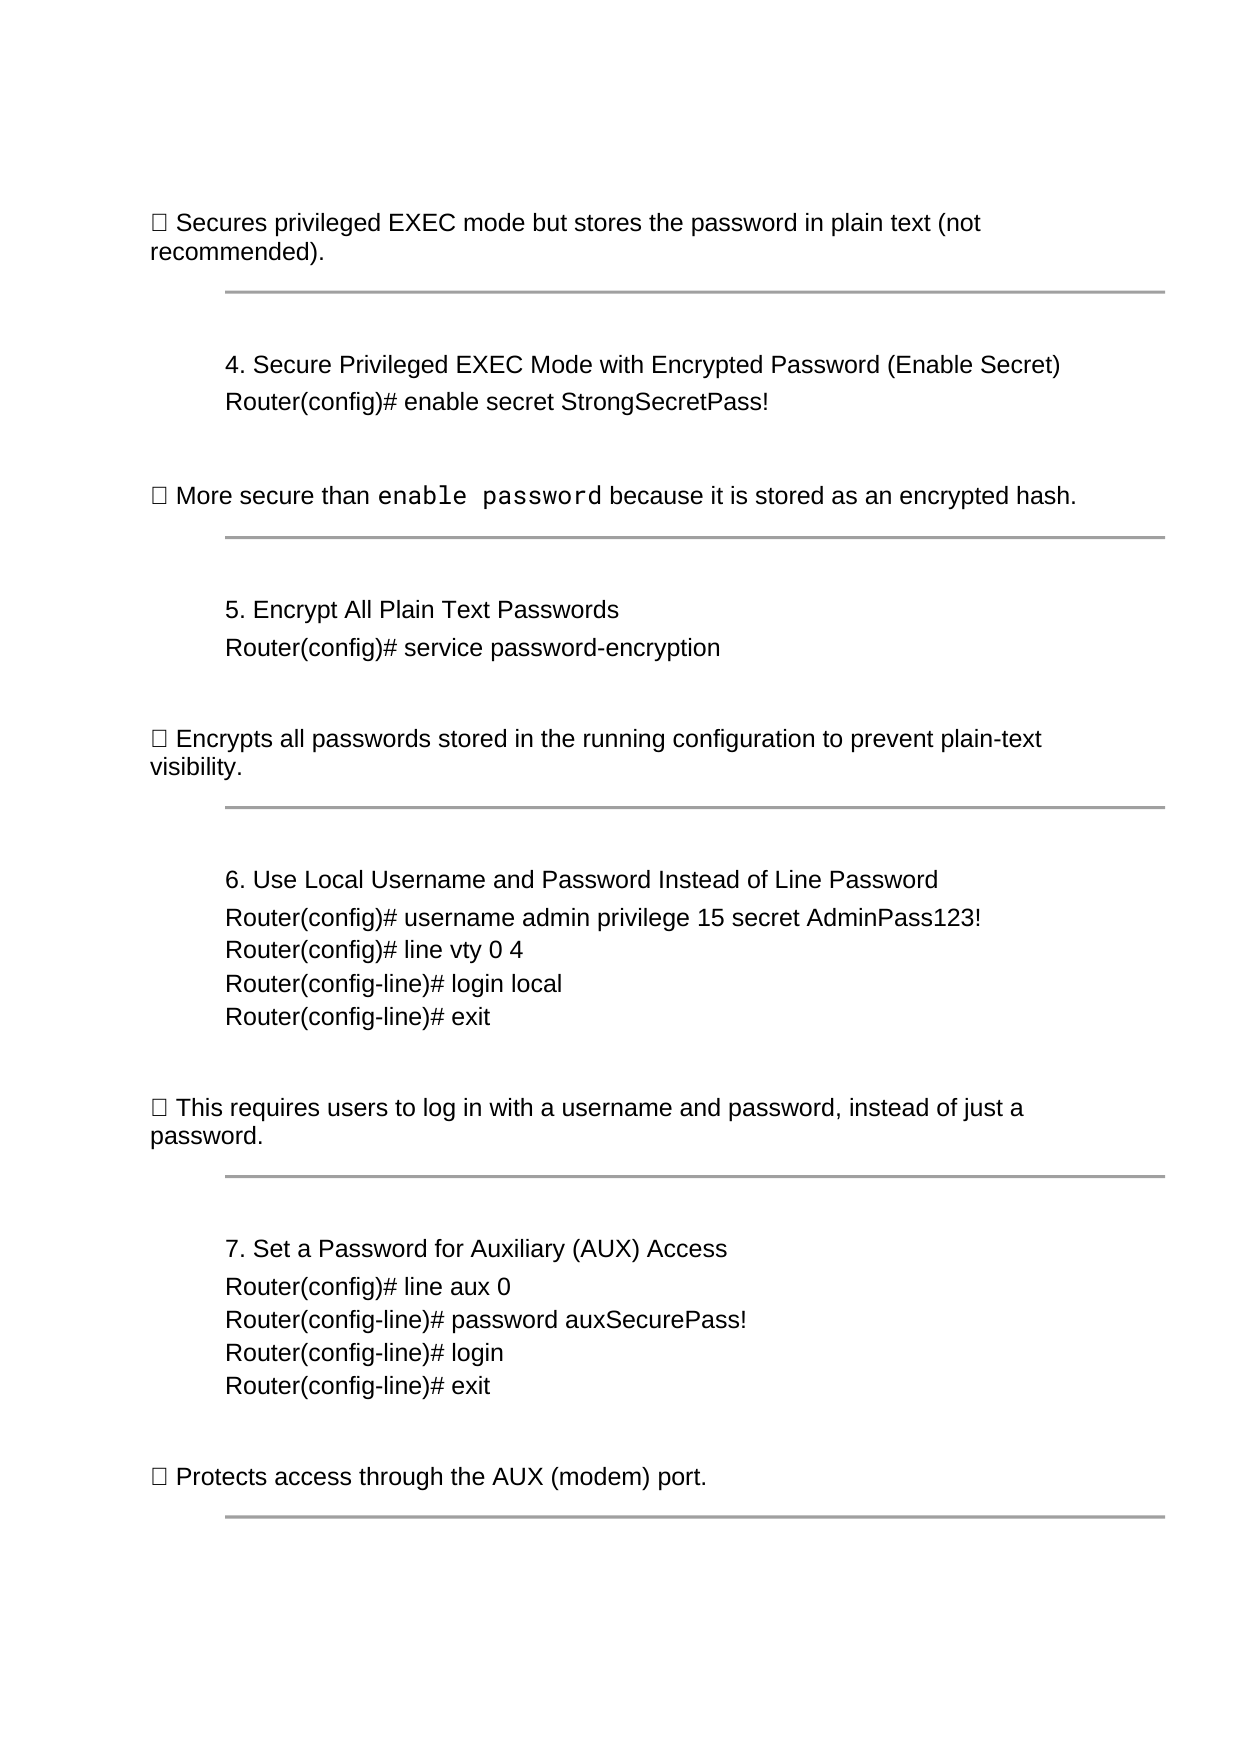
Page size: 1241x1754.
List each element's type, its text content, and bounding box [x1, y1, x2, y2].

text Router(config-line)# login local [225, 968, 1090, 997]
text Router(config)# line vty 0 4 [225, 936, 1090, 964]
text 🔹 Secures privileged EXEC mode but stores the password in plain text (not recommended). [150, 208, 1090, 266]
text 🔹 More secure than enable password because it is stored as an encrypted hash. [150, 478, 1090, 511]
subtitle 4. Secure Privileged EXEC Mode with Encrypted Password (Enable Secret) [225, 350, 1090, 379]
text 🔹 Encrypts all passwords stored in the running configuration to prevent plain-text visibility. [150, 723, 1090, 781]
subtitle 5. Encrypt All Plain Text Passwords [225, 595, 1090, 624]
subtitle 6. Use Local Username and Password Instead of Line Password [225, 865, 1090, 894]
text Router(config-line)# login [225, 1338, 1090, 1366]
text 🔹 Protects access through the AUX (modem) port. [150, 1462, 1090, 1490]
text Router(config-line)# password auxSecurePass! [225, 1304, 1090, 1333]
text 🔹 This requires users to log in with a username and password, instead of just a password. [150, 1093, 1090, 1150]
text Router(config-line)# exit [225, 1371, 1090, 1399]
text Router(config)# enable secret StrongSecretPass! [225, 387, 1090, 416]
text Router(config)# service password-encryption [225, 632, 1090, 661]
text Router(config-line)# exit [225, 1002, 1090, 1030]
subtitle 7. Set a Password for Auxiliary (AUX) Access [225, 1234, 1090, 1263]
text Router(config)# username admin privilege 15 secret AdminPass123! [225, 902, 1090, 931]
text Router(config)# line aux 0 [225, 1272, 1090, 1300]
